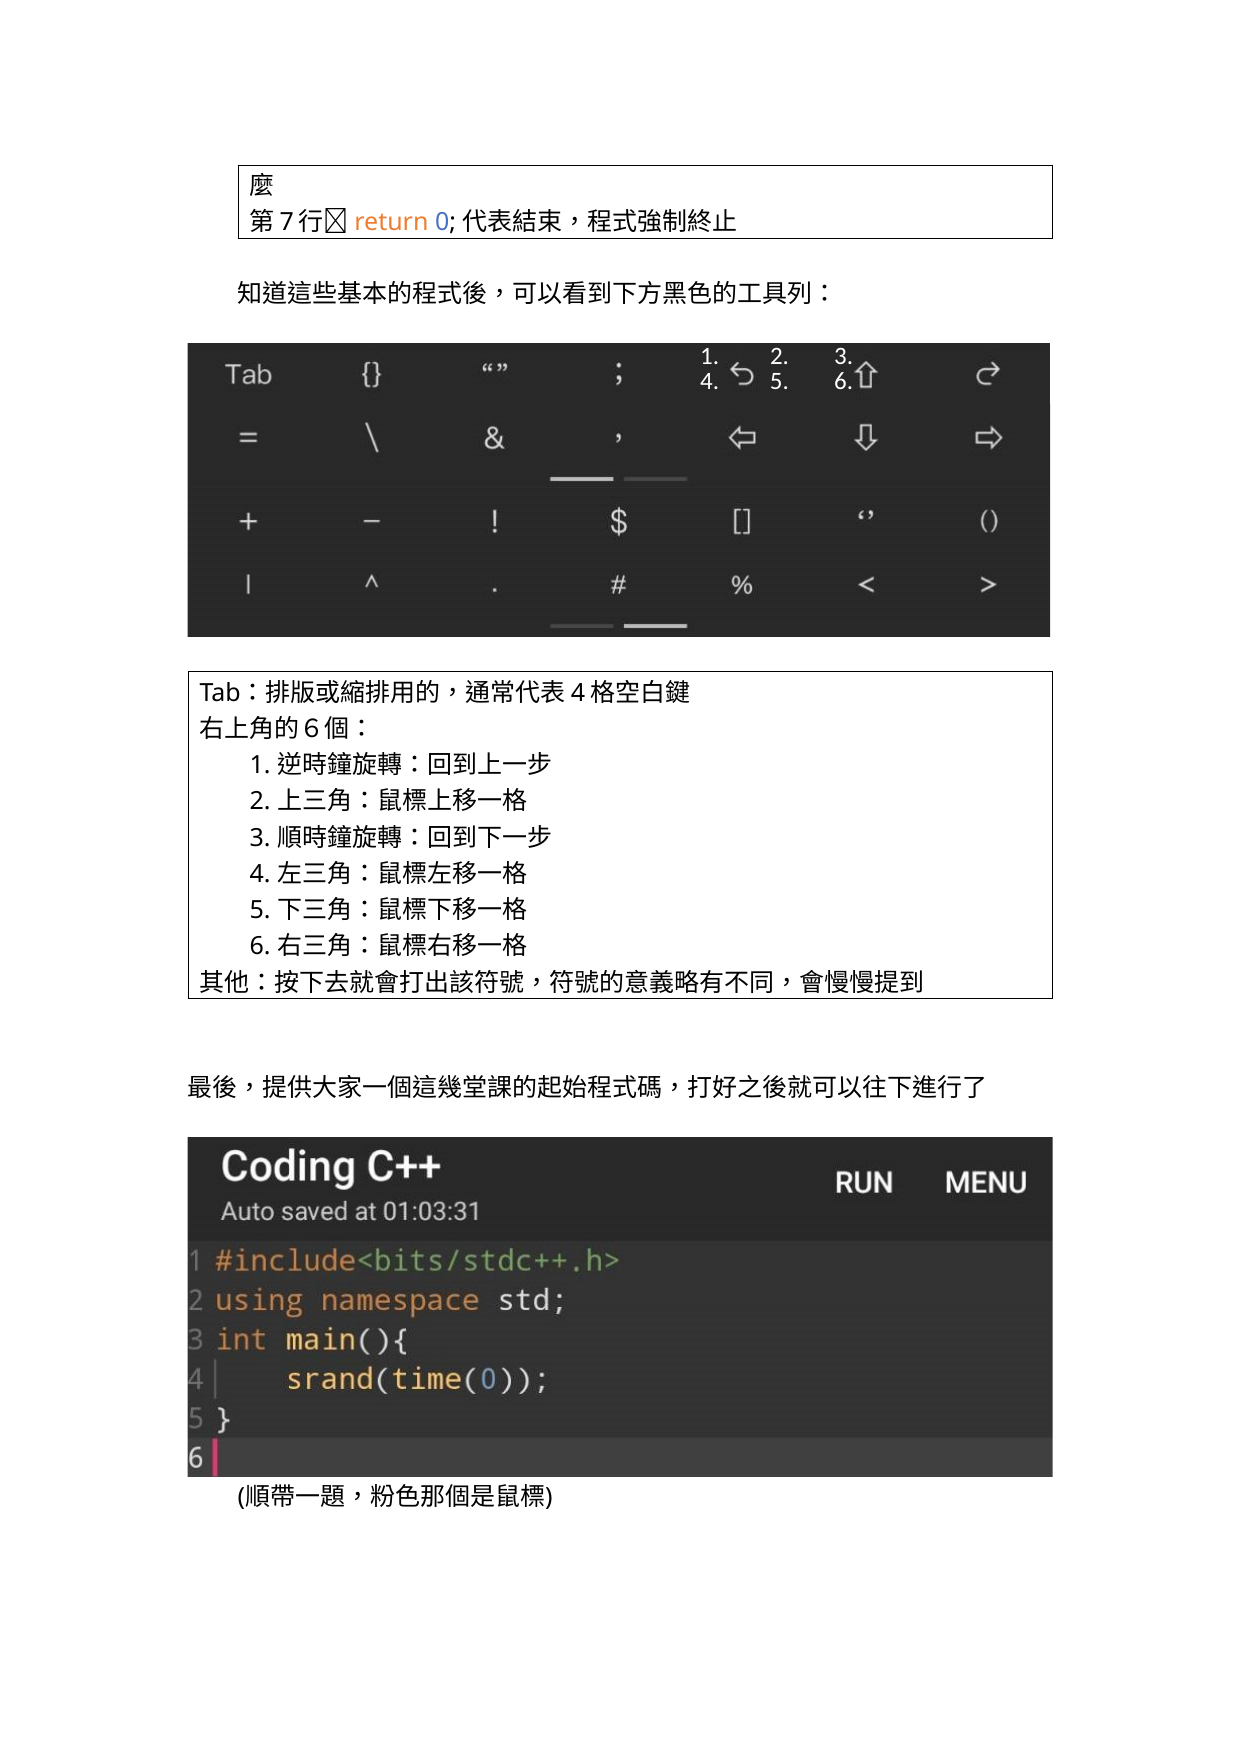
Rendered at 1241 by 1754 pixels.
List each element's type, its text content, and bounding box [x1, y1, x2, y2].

table_header Tab：排版或縮排用的，通常代表4格空白鍵 右上角的６個： 1. 逆時鐘旋轉：回到上一步 2. 上三角：鼠標上移一格 3. 順時鐘旋轉：回到下一步 4. 左三角：鼠標左移一格 5. 下三角：鼠標下移一格 6. 右三角：鼠標右移一格 其他：按下去就會打出該符號，符號的意義略有不同，會慢慢提到 [189, 672, 1052, 998]
text 知道這些基本的程式後，可以看到下方黑色的工具列： [187, 273, 1053, 309]
picture [187, 1137, 1053, 1477]
text 最後，提供大家一個這幾堂課的起始程式碼，打好之後就可以往下進行了 [187, 1067, 1053, 1104]
picture [187, 343, 1050, 637]
text (順帶一題，粉色那個是鼠標) [187, 1477, 1053, 1513]
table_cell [239, 166, 1052, 238]
